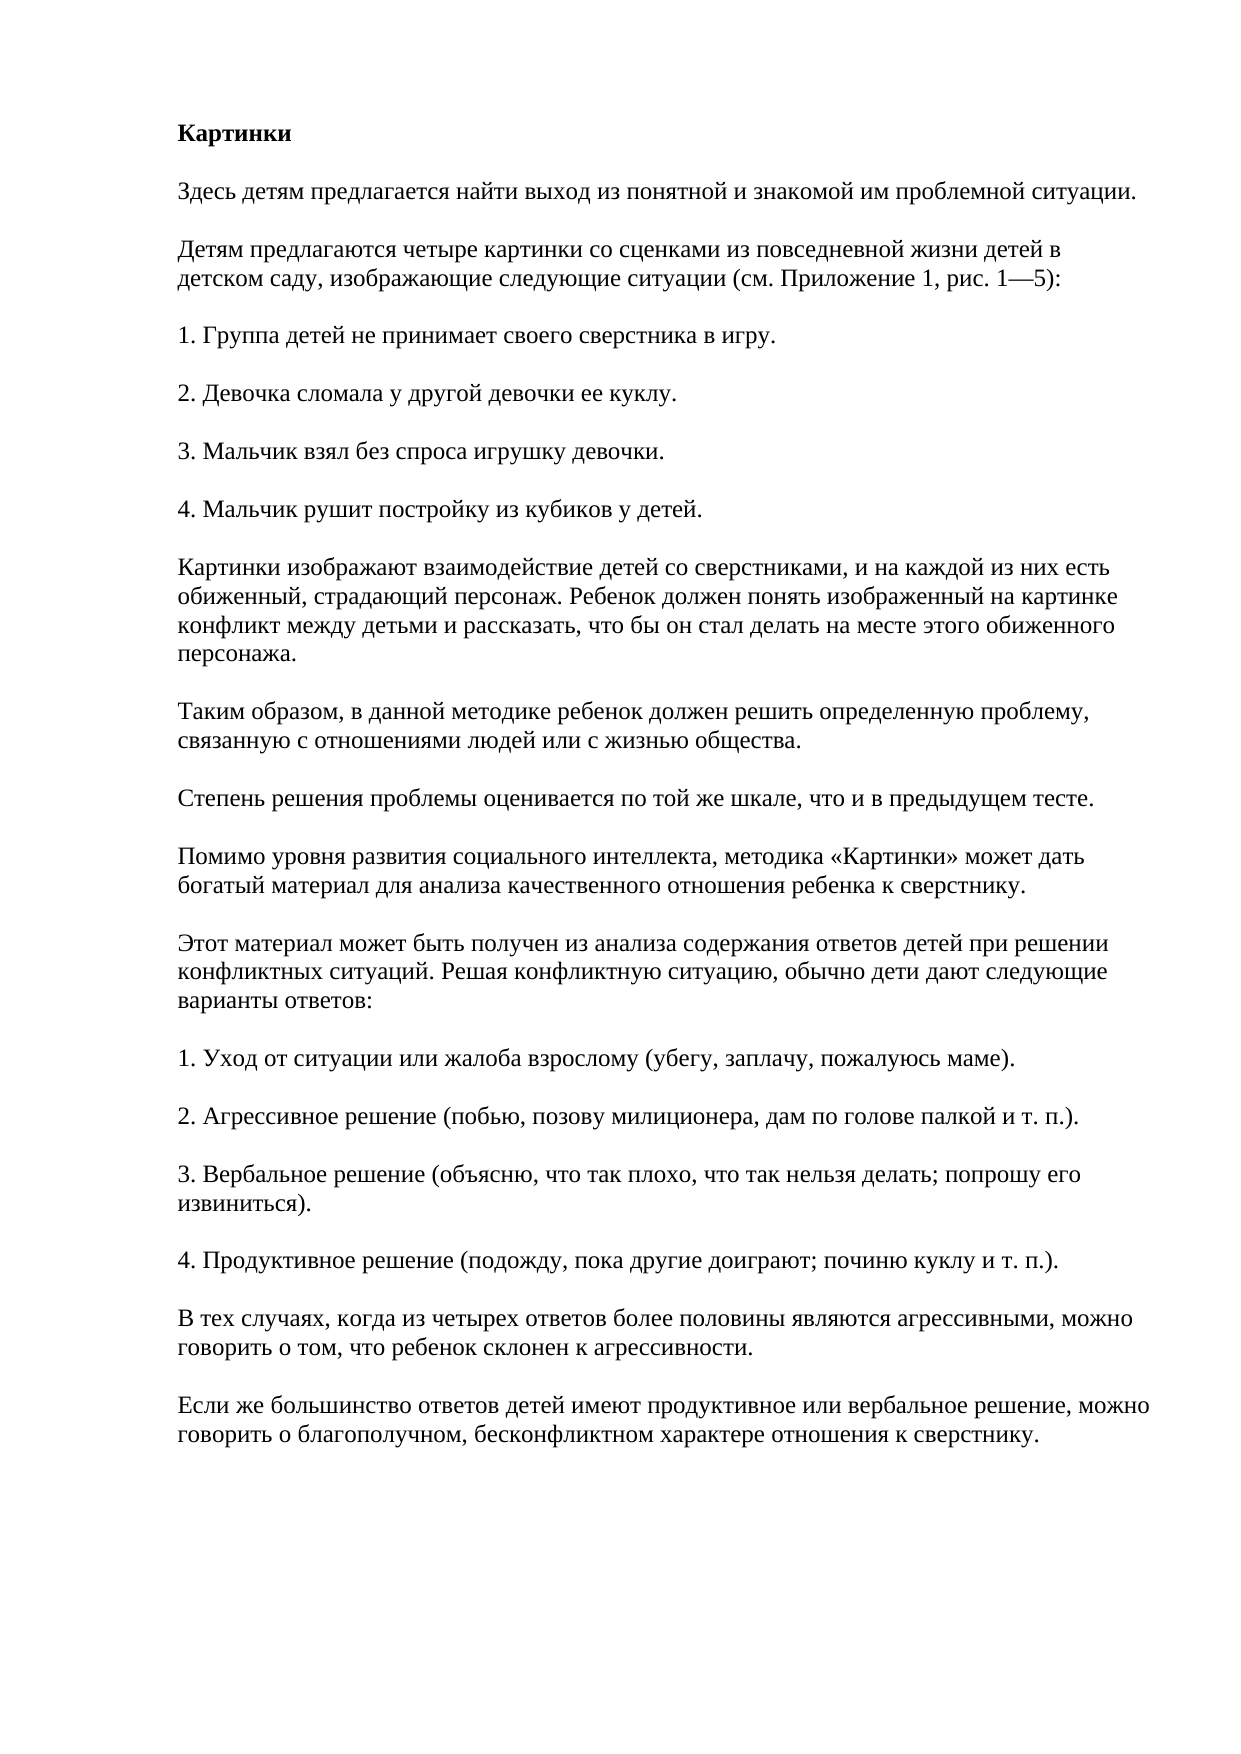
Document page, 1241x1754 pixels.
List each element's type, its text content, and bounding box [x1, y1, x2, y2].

text Этот материал может быть получен из анализа содержания ответов детей при решении конфликтных ситуаций. Решая конфликтную ситуацию, обычно дети дают следующие варианты ответов: [177, 928, 1152, 1014]
text Картинки изображают взаимодействие детей со сверстниками, и на каждой из них есть обиженный, страдающий персонаж. Ребенок должен понять изображенный на картинке конфликт между детьми и рассказать, что бы он стал делать на месте этого обиженного персонажа. [177, 552, 1152, 667]
text 3. Мальчик взял без спроса игрушку девочки. [177, 436, 1152, 465]
text 2. Агрессивное решение (побью, позову милиционера, дам по голове палкой и т. п.). [177, 1101, 1152, 1130]
text 1. Группа детей не принимает своего сверстника в игру. [177, 321, 1152, 349]
text В тех случаях, когда из четырех ответов более половины являются агрессивными, можно говорить о том, что ребенок склонен к агрессивности. [177, 1303, 1152, 1361]
text 1. Уход от ситуации или жалоба взрослому (убегу, заплачу, пожалуюсь маме). [177, 1043, 1152, 1072]
text Помимо уровня развития социального интеллекта, методика «Картинки» может дать богатый материал для анализа качественного отношения ребенка к сверстнику. [177, 841, 1152, 898]
text 4. Мальчик рушит постройку из кубиков у детей. [177, 494, 1152, 523]
text Детям предлагаются четыре картинки со сценками из повседневной жизни детей в детском саду, изображающие следующие ситуации (см. Приложение 1, рис. 1—5): [177, 234, 1152, 291]
text 3. Вербальное решение (объясню, что так плохо, что так нельзя делать; попрошу его извиниться). [177, 1159, 1152, 1216]
text Степень решения проблемы оценивается по той же шкале, что и в предыдущем тесте. [177, 783, 1152, 812]
text 2. Девочка сломала у другой девочки ее куклу. [177, 378, 1152, 407]
text Если же большинство ответов детей имеют продуктивное или вербальное решение, можно говорить о благополучном, бесконфликтном характере отношения к сверстнику. [177, 1390, 1152, 1448]
text Картинки [177, 118, 1152, 147]
text 4. Продуктивное решение (подожду, пока другие доиграют; починю куклу и т. п.). [177, 1246, 1152, 1274]
text Здесь детям предлагается найти выход из понятной и знакомой им проблемной ситуации. [177, 176, 1152, 205]
text Таким образом, в данной методике ребенок должен решить определенную проблему, связанную с отношениями людей или с жизнью общества. [177, 696, 1152, 754]
